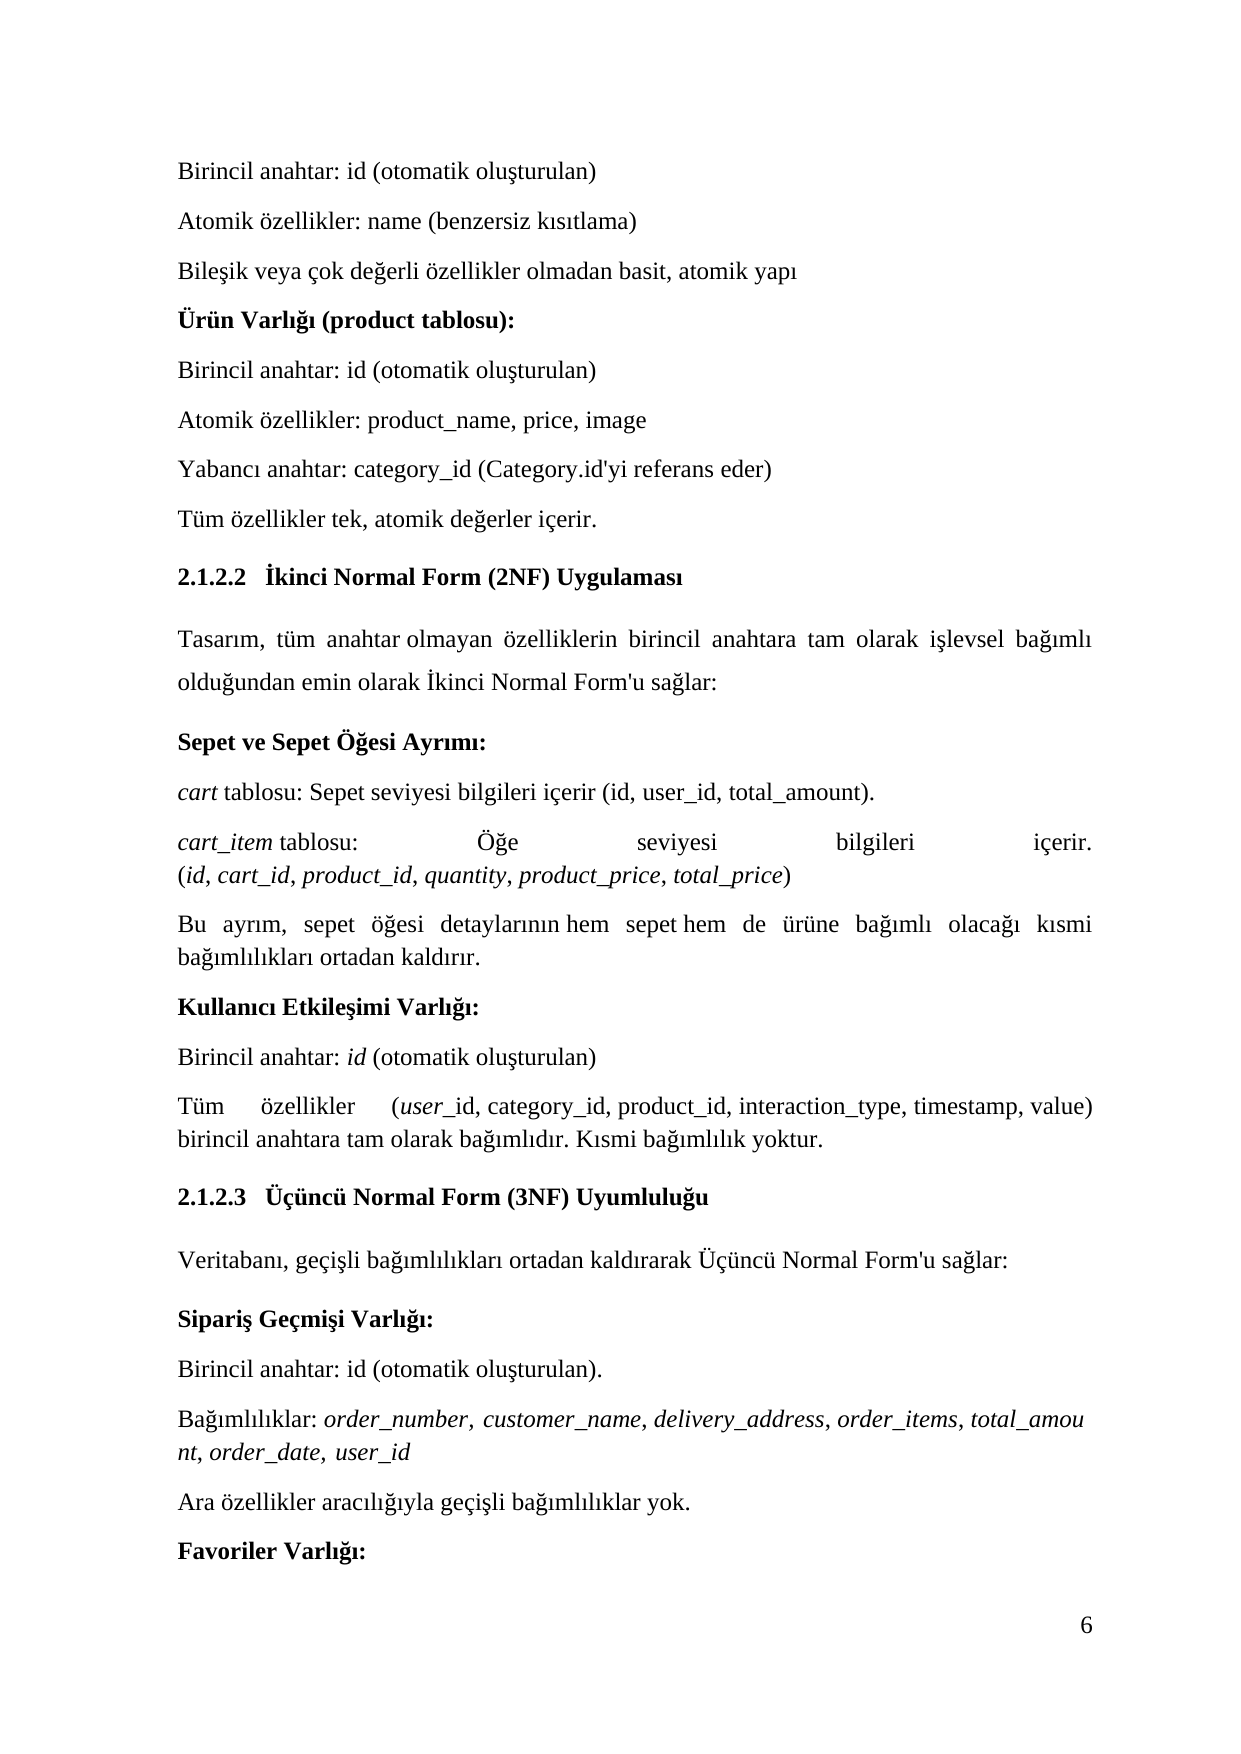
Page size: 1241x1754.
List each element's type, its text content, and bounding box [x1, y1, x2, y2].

text cart tablosu: Sepet seviyesi bilgileri içerir (id, user_id, total_amount). [177, 777, 1092, 806]
text Veritabanı, geçişli bağımlılıkları ortadan kaldırarak Üçüncü Normal Form'u sağlar: [177, 1245, 1092, 1273]
text Tüm özellikler tek, atomik değerler içerir. [177, 504, 1092, 533]
text Birincil anahtar: id (otomatik oluşturulan) [177, 156, 1092, 185]
text Birincil anahtar: id (otomatik oluşturulan) [177, 1042, 1092, 1071]
text Favoriler Varlığı: [177, 1536, 1092, 1565]
text Tasarım, tüm anahtar olmayan özelliklerin birincil anahtara tam olarak işlevsel bağımlı olduğundan emin olarak İkinci Normal Form'u sağlar: [177, 624, 1092, 696]
text Atomik özellikler: product_name, price, image [177, 405, 1092, 433]
text Bu ayrım, sepet öğesi detaylarının hem sepet hem de ürüne bağımlı olacağı kısmi bağımlılıkları ortadan kaldırır. [177, 909, 1092, 971]
text Birincil anahtar: id (otomatik oluşturulan). [177, 1354, 1092, 1383]
text Sepet ve Sepet Öğesi Ayrımı: [177, 727, 1092, 756]
text Bağımlılıklar: order_number, customer_name, delivery_address, order_items, total_amount, order_date, user_id [177, 1404, 1092, 1466]
text Yabancı anahtar: category_id (Category.id'yi referans eder) [177, 454, 1092, 483]
text Bileşik veya çok değerli özellikler olmadan basit, atomik yapı [177, 256, 1092, 284]
text Atomik özellikler: name (benzersiz kısıtlama) [177, 206, 1092, 235]
text cart_item tablosu: Öğe seviyesi bilgileri içerir. (id, cart_id, product_id, quantity, product_price, total_price) [177, 827, 1092, 888]
text Ürün Varlığı (product tablosu): [177, 305, 1092, 334]
text 2.1.2.2 İkinci Normal Form (2NF) Uygulaması [177, 562, 1092, 591]
text Tüm özellikler (user_id, category_id, product_id, interaction_type, timestamp, value) birincil anahtara tam olarak bağımlıdır. Kısmi bağımlılık yoktur. [177, 1091, 1092, 1153]
text 2.1.2.3 Üçüncü Normal Form (3NF) Uyumluluğu [177, 1182, 1092, 1211]
text Kullanıcı Etkileşimi Varlığı: [177, 992, 1092, 1021]
text Sipariş Geçmişi Varlığı: [177, 1304, 1092, 1333]
text Birincil anahtar: id (otomatik oluşturulan) [177, 355, 1092, 384]
text Ara özellikler aracılığıyla geçişli bağımlılıklar yok. [177, 1487, 1092, 1515]
